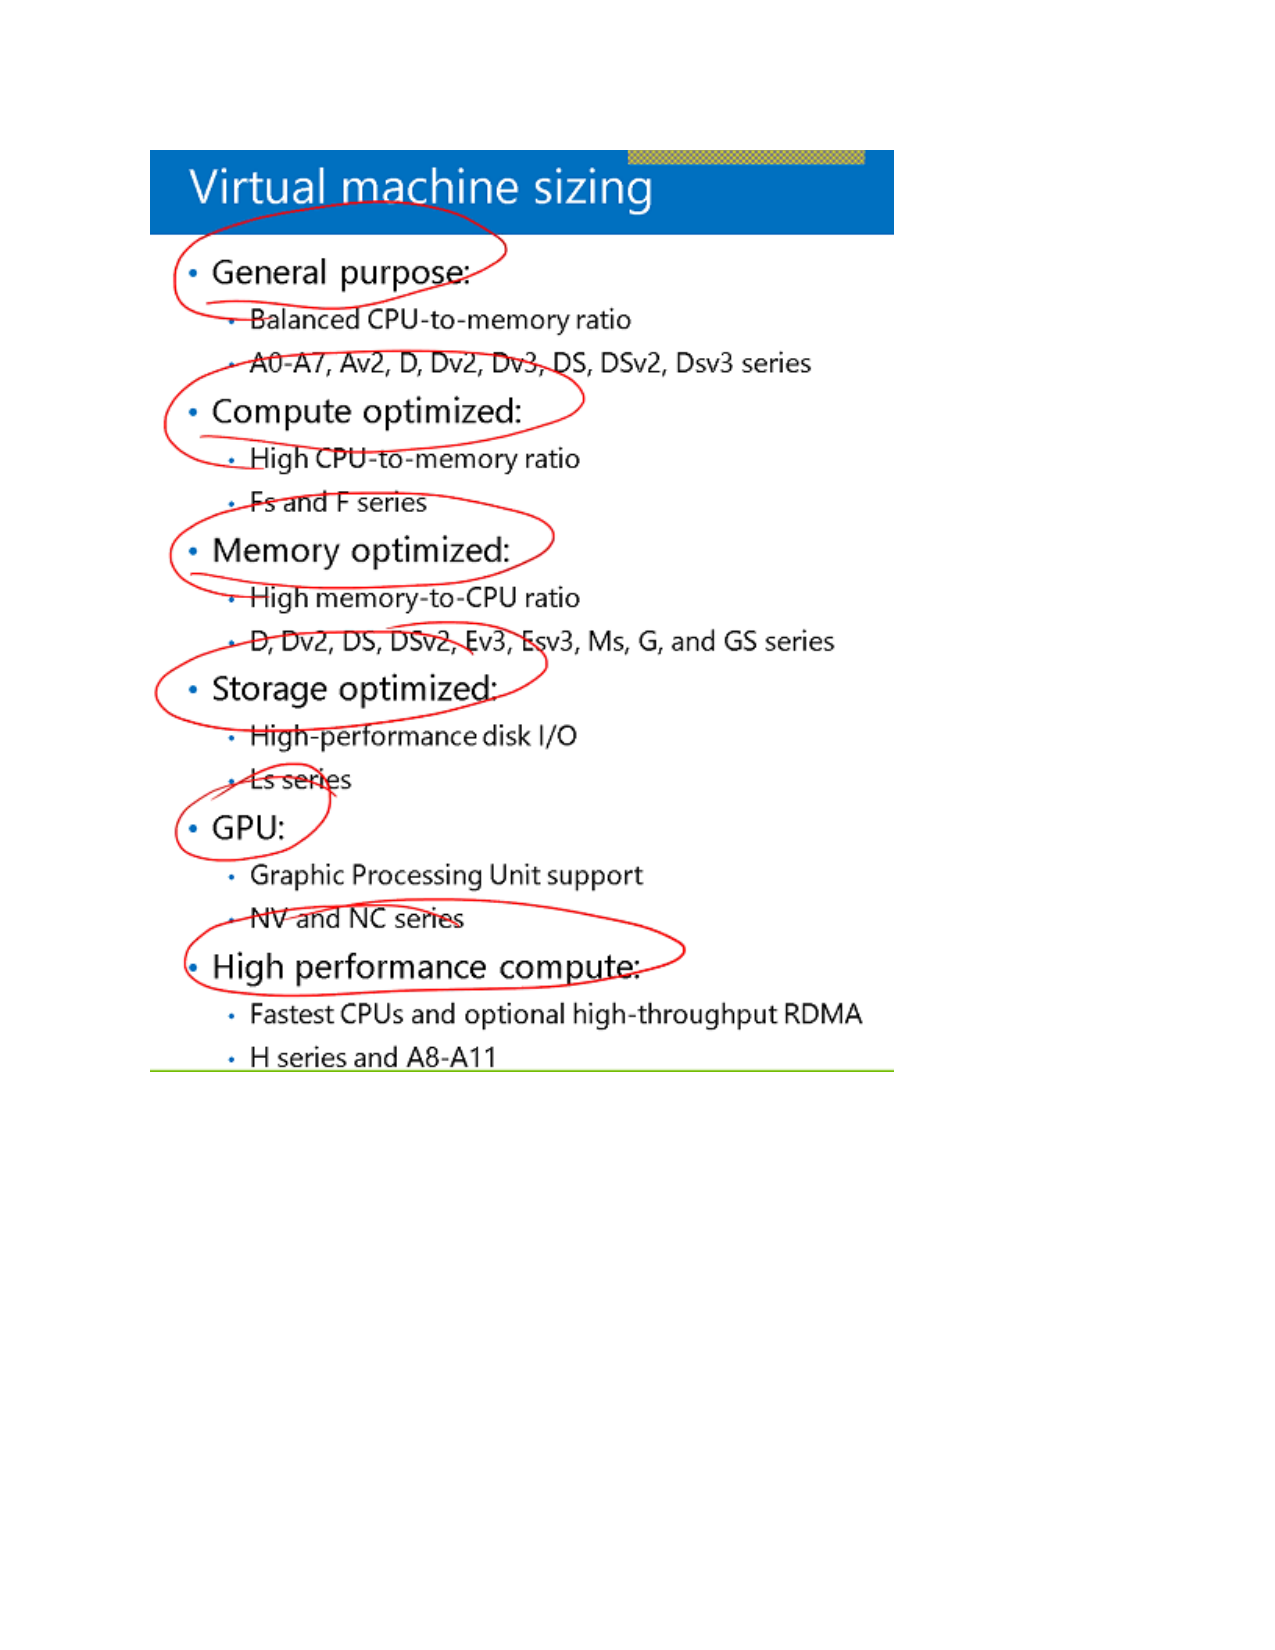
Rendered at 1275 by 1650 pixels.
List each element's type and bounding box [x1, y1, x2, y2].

picture [150, 150, 894, 1072]
